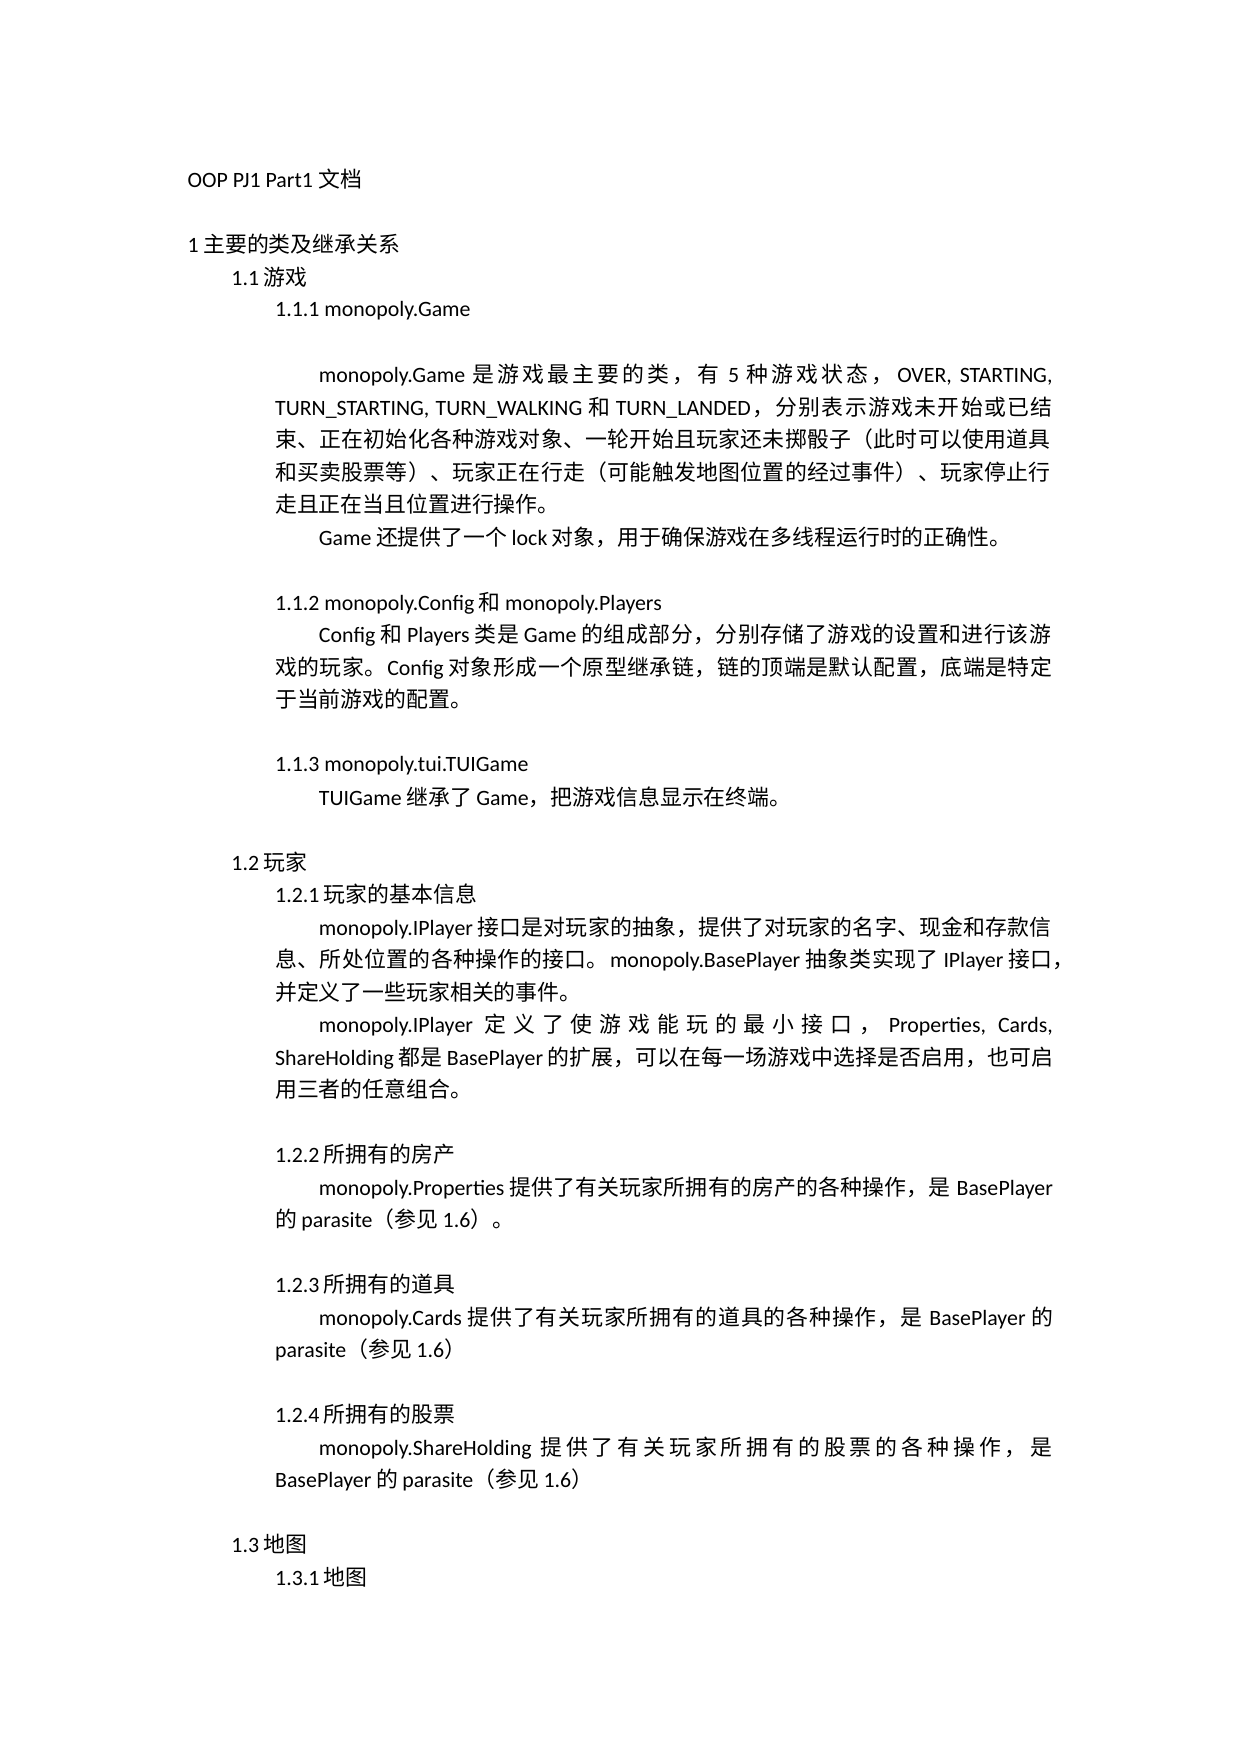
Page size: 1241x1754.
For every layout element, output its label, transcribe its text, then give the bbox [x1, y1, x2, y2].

list 1.1游戏 [187, 259, 1053, 292]
list 1.2.1玩家的基本信息 [275, 877, 1053, 909]
list 1.2玩家 [187, 844, 1053, 877]
list monopoly.Game是游戏最主要的类，有5种游戏状态，OVER, STARTING, TURN_STARTING, TURN_WALKING和TURN_LANDED，分别表示游戏未开始或已结束、正在初始化各种游戏对象、一轮开始且玩家还未掷骰子（此时可以使用道具和买卖股票等）、玩家正在行走（可能触发地图位置的经过事件）、玩家停止行走且正在当且位置进行操作。 [275, 357, 1053, 519]
list monopoly.Cards提供了有关玩家所拥有的道具的各种操作，是BasePlayer的parasite（参见1.6） [275, 1299, 1053, 1364]
list 1.1.1 monopoly.Game [231, 292, 1053, 324]
list 1.3地图 [187, 1527, 1053, 1559]
text OOP PJ1 Part1 文档 [187, 162, 1053, 194]
list monopoly.ShareHolding提供了有关玩家所拥有的股票的各种操作，是BasePlayer的parasite（参见1.6） [275, 1429, 1053, 1494]
list monopoly.IPlayer定义了使游戏能玩的最小接口，Properties, Cards, ShareHolding都是BasePlayer的扩展，可以在每一场游戏中选择是否启用，也可启用三者的任意组合。 [275, 1007, 1053, 1104]
list monopoly.Properties提供了有关玩家所拥有的房产的各种操作，是BasePlayer的parasite（参见1.6）。 [275, 1169, 1053, 1234]
list Config和Players类是Game的组成部分，分别存储了游戏的设置和进行该游戏的玩家。Config对象形成一个原型继承链，链的顶端是默认配置，底端是特定于当前游戏的配置。 [275, 617, 1053, 714]
list TUIGame继承了Game，把游戏信息显示在终端。 [275, 779, 1053, 812]
list 1主要的类及继承关系 [187, 227, 1053, 259]
list 1.2.2所拥有的房产 [275, 1137, 1053, 1169]
list 1.3.1地图 [275, 1559, 1053, 1592]
list 1.2.4所拥有的股票 [275, 1397, 1053, 1429]
list 1.1.2 monopoly.Config和monopoly.Players [231, 584, 1053, 617]
list 1.1.3 monopoly.tui.TUIGame [231, 747, 1053, 779]
list Game还提供了一个lock对象，用于确保游戏在多线程运行时的正确性。 [275, 519, 1053, 552]
list monopoly.IPlayer接口是对玩家的抽象，提供了对玩家的名字、现金和存款信息、所处位置的各种操作的接口。monopoly.BasePlayer抽象类实现了IPlayer接口，并定义了一些玩家相关的事件。 [275, 909, 1053, 1007]
list 1.2.3所拥有的道具 [275, 1267, 1053, 1299]
